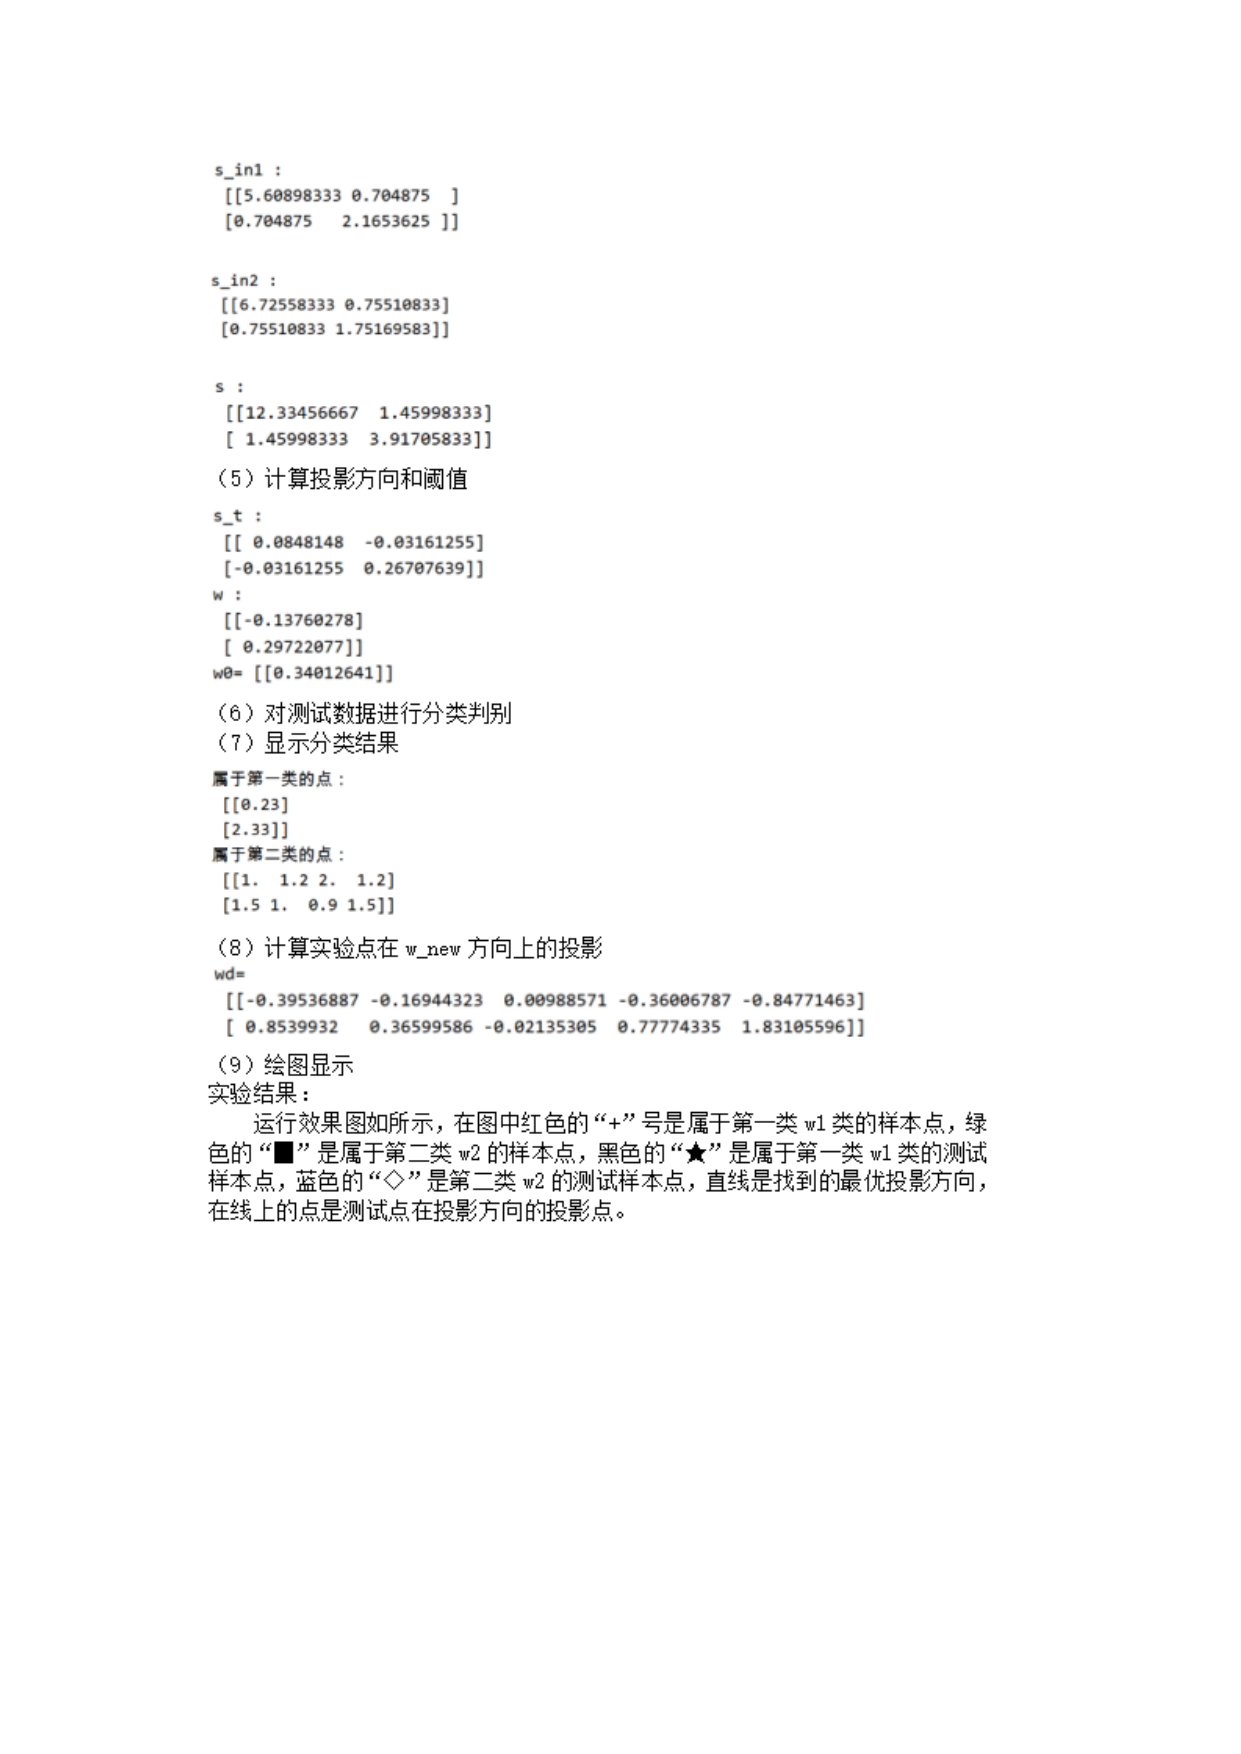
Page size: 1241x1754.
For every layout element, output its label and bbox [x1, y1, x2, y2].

picture [187, 162, 1010, 1245]
